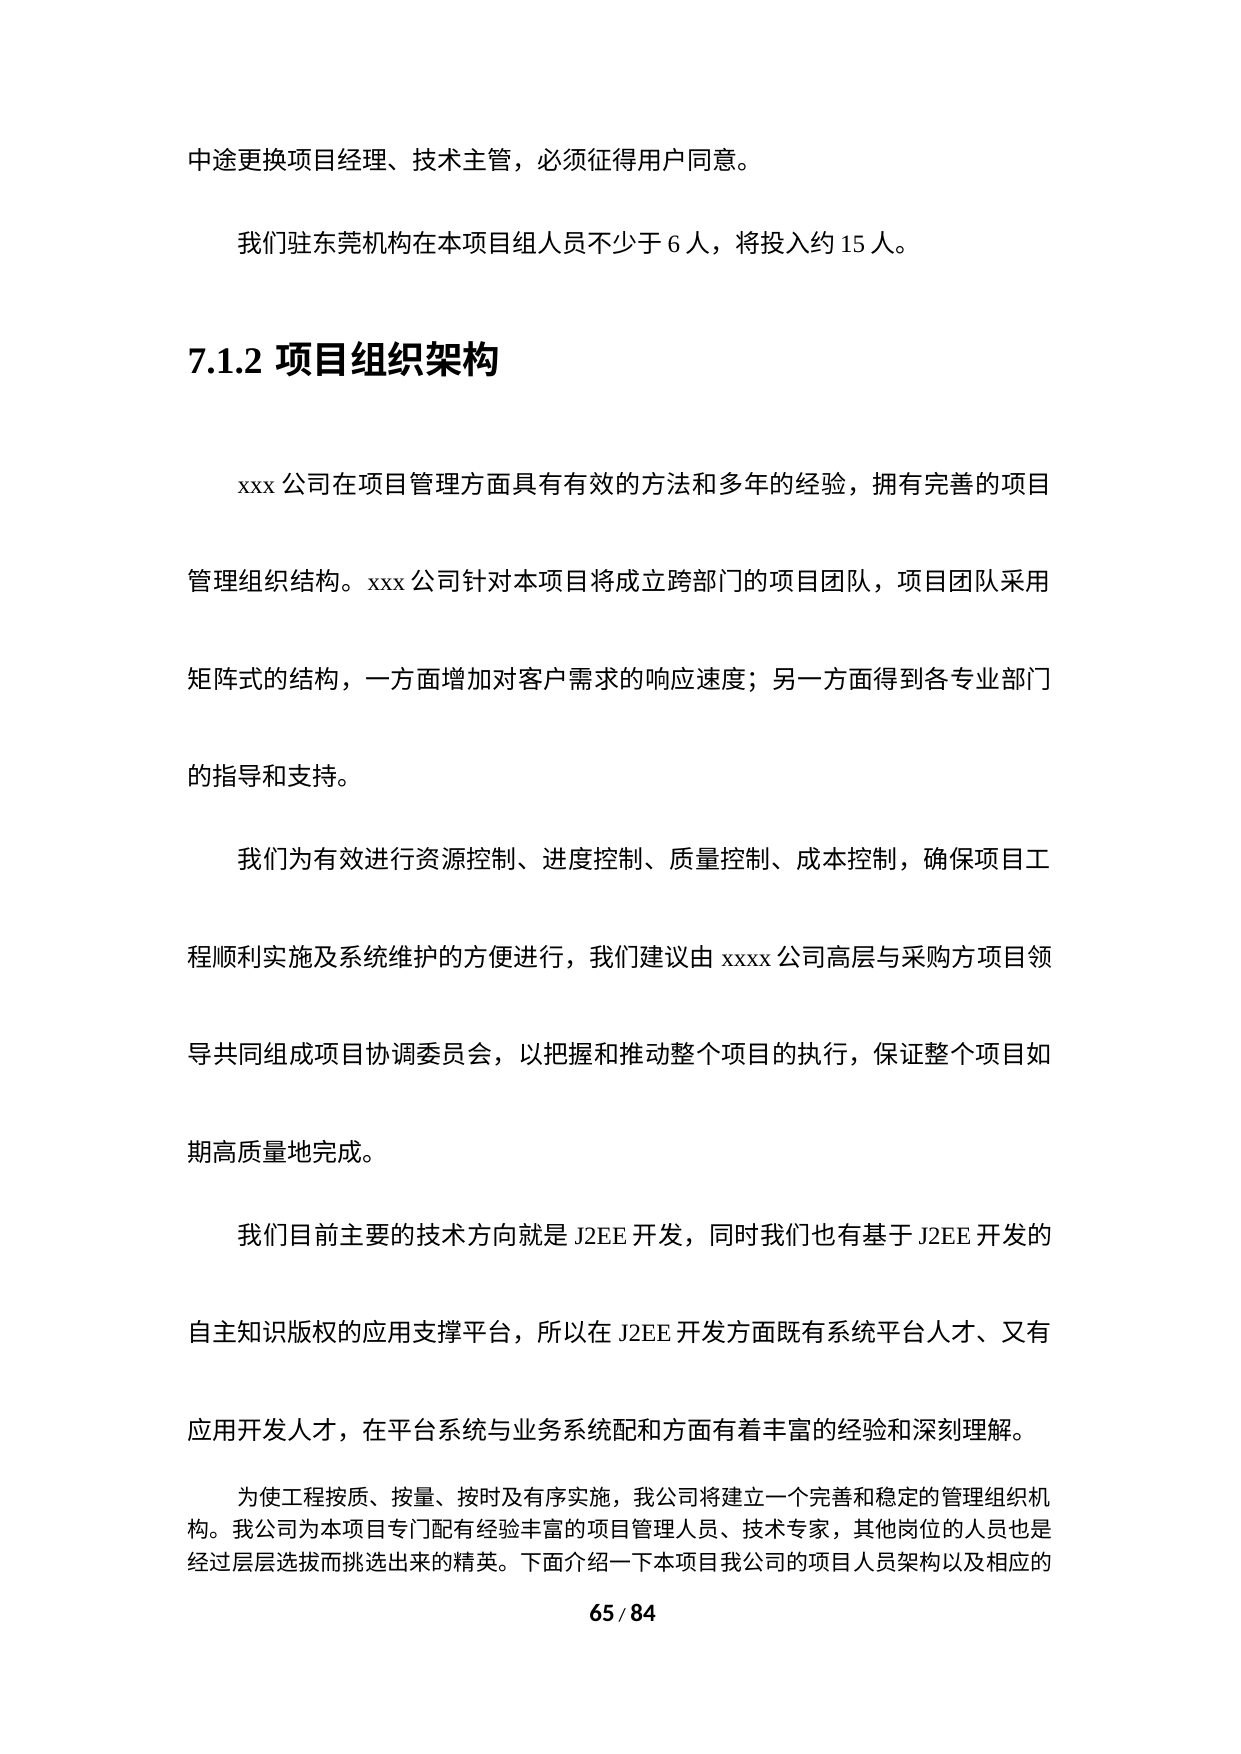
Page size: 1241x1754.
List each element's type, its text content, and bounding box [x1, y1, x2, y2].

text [187, 1479, 1053, 1577]
subtitle 项目组织架构 [187, 325, 1053, 390]
text xxx公司在项目管理方面具有有效的方法和多年的经验，拥有完善的项目管理组织结构。xxx公司针对本项目将成立跨部门的项目团队，项目团队采用矩阵式的结构，一方面增加对客户需求的响应速度；另一方面得到各专业部门的指导和支持。 [187, 450, 1053, 807]
text 我们为有效进行资源控制、进度控制、质量控制、成本控制，确保项目工程顺利实施及系统维护的方便进行，我们建议由xxxx公司高层与采购方项目领导共同组成项目协调委员会，以把握和推动整个项目的执行，保证整个项目如期高质量地完成。 [187, 825, 1053, 1183]
text 我们目前主要的技术方向就是J2EE开发，同时我们也有基于J2EE开发的自主知识版权的应用支撑平台，所以在J2EE开发方面既有系统平台人才、又有应用开发人才，在平台系统与业务系统配和方面有着丰富的经验和深刻理解。 [187, 1201, 1053, 1461]
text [187, 126, 1053, 191]
text 我们驻东莞机构在本项目组人员不少于6人，将投入约15人。 [187, 209, 1053, 274]
